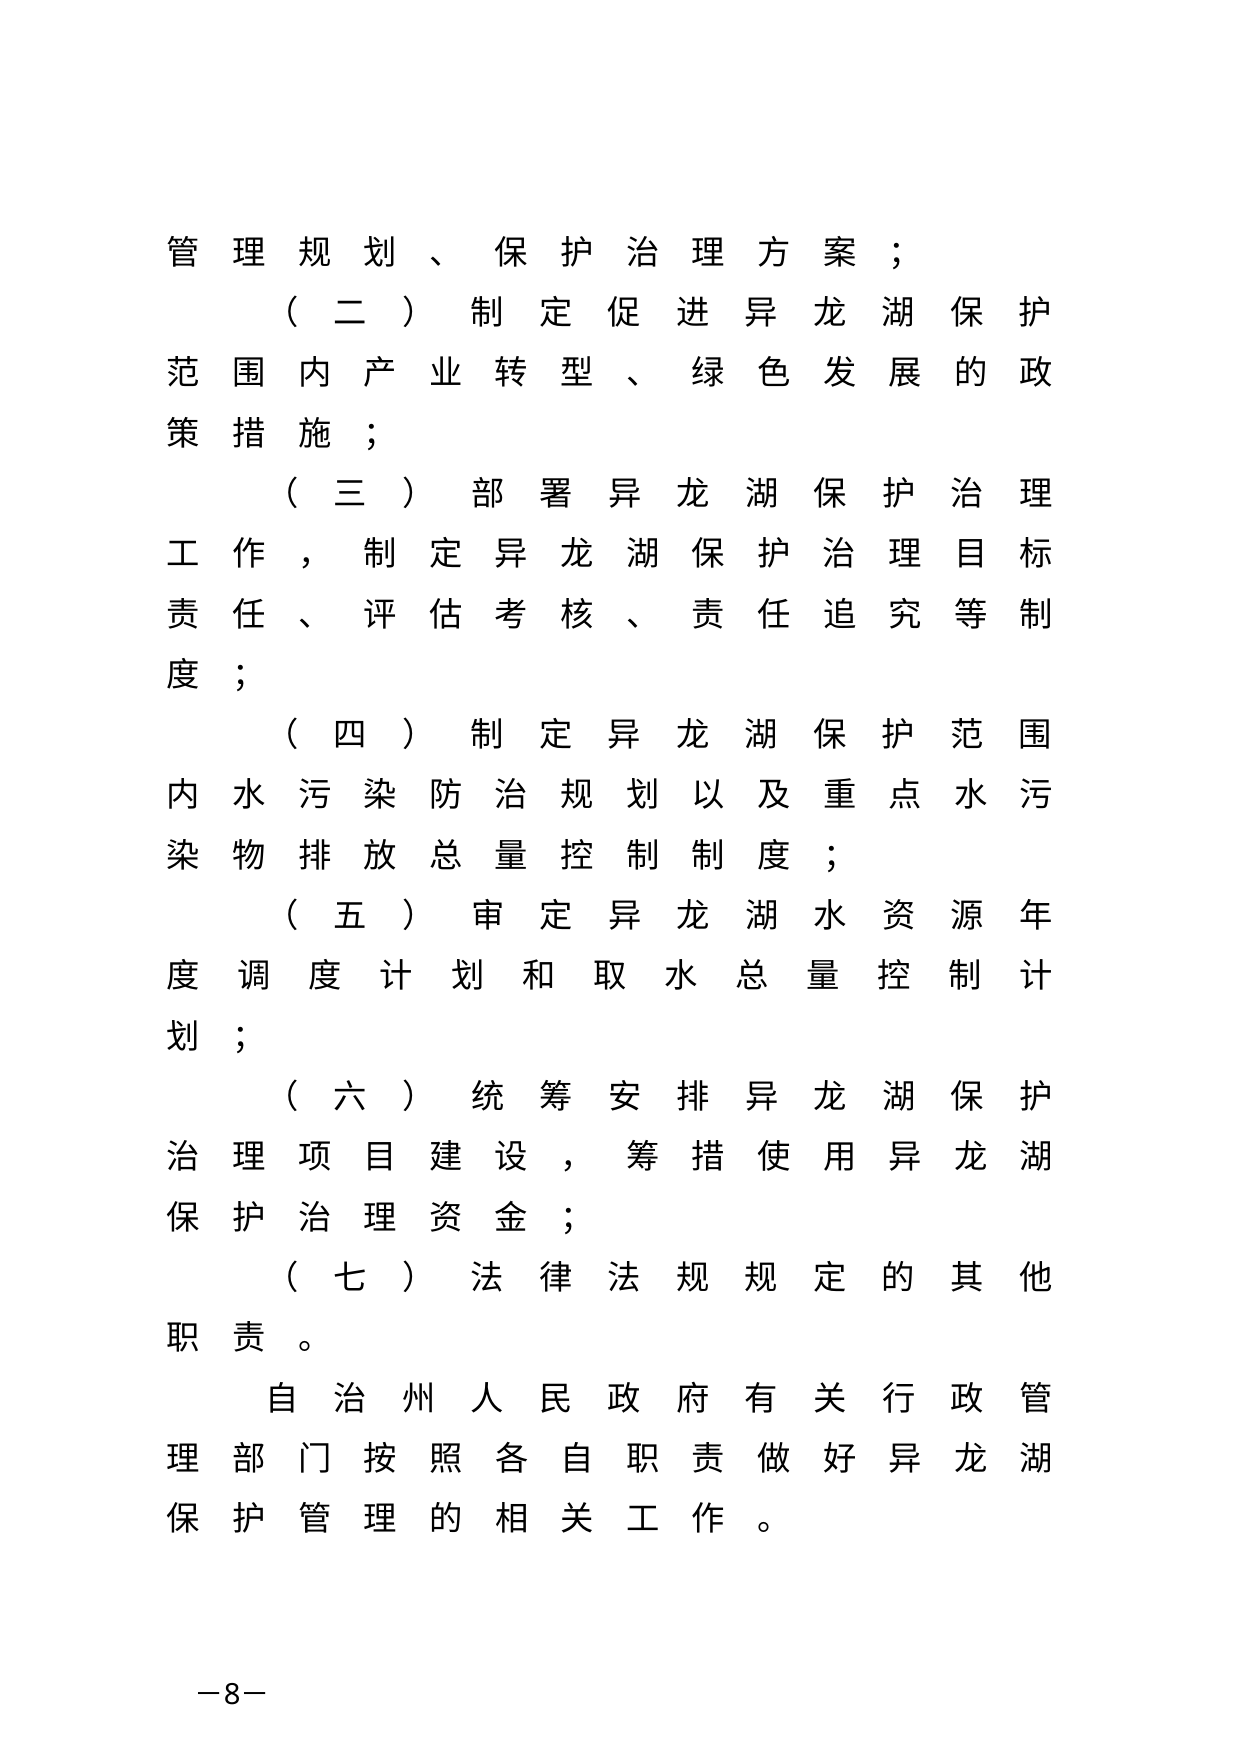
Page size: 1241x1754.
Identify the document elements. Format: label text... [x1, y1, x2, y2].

text 自治州人民政府有关行政管理部门按照各自职责做好异龙湖保护管理的相关工作。 [167, 1365, 1085, 1546]
text （七）法律法规规定的其他职责。 [167, 1245, 1085, 1365]
text （二）制定促进异龙湖保护范围内产业转型、绿色发展的政策措施； [167, 280, 1085, 461]
text （四）制定异龙湖保护范围内水污染防治规划以及重点水污染物排放总量控制制度； [167, 702, 1085, 883]
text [167, 219, 1085, 280]
text （五）审定异龙湖水资源年度调度计划和取水总量控制计划； [167, 883, 1085, 1064]
text （六）统筹安排异龙湖保护治理项目建设，筹措使用异龙湖保护治理资金； [167, 1064, 1085, 1245]
text （三）部署异龙湖保护治理工作，制定异龙湖保护治理目标责任、评估考核、责任追究等制度； [167, 461, 1085, 702]
